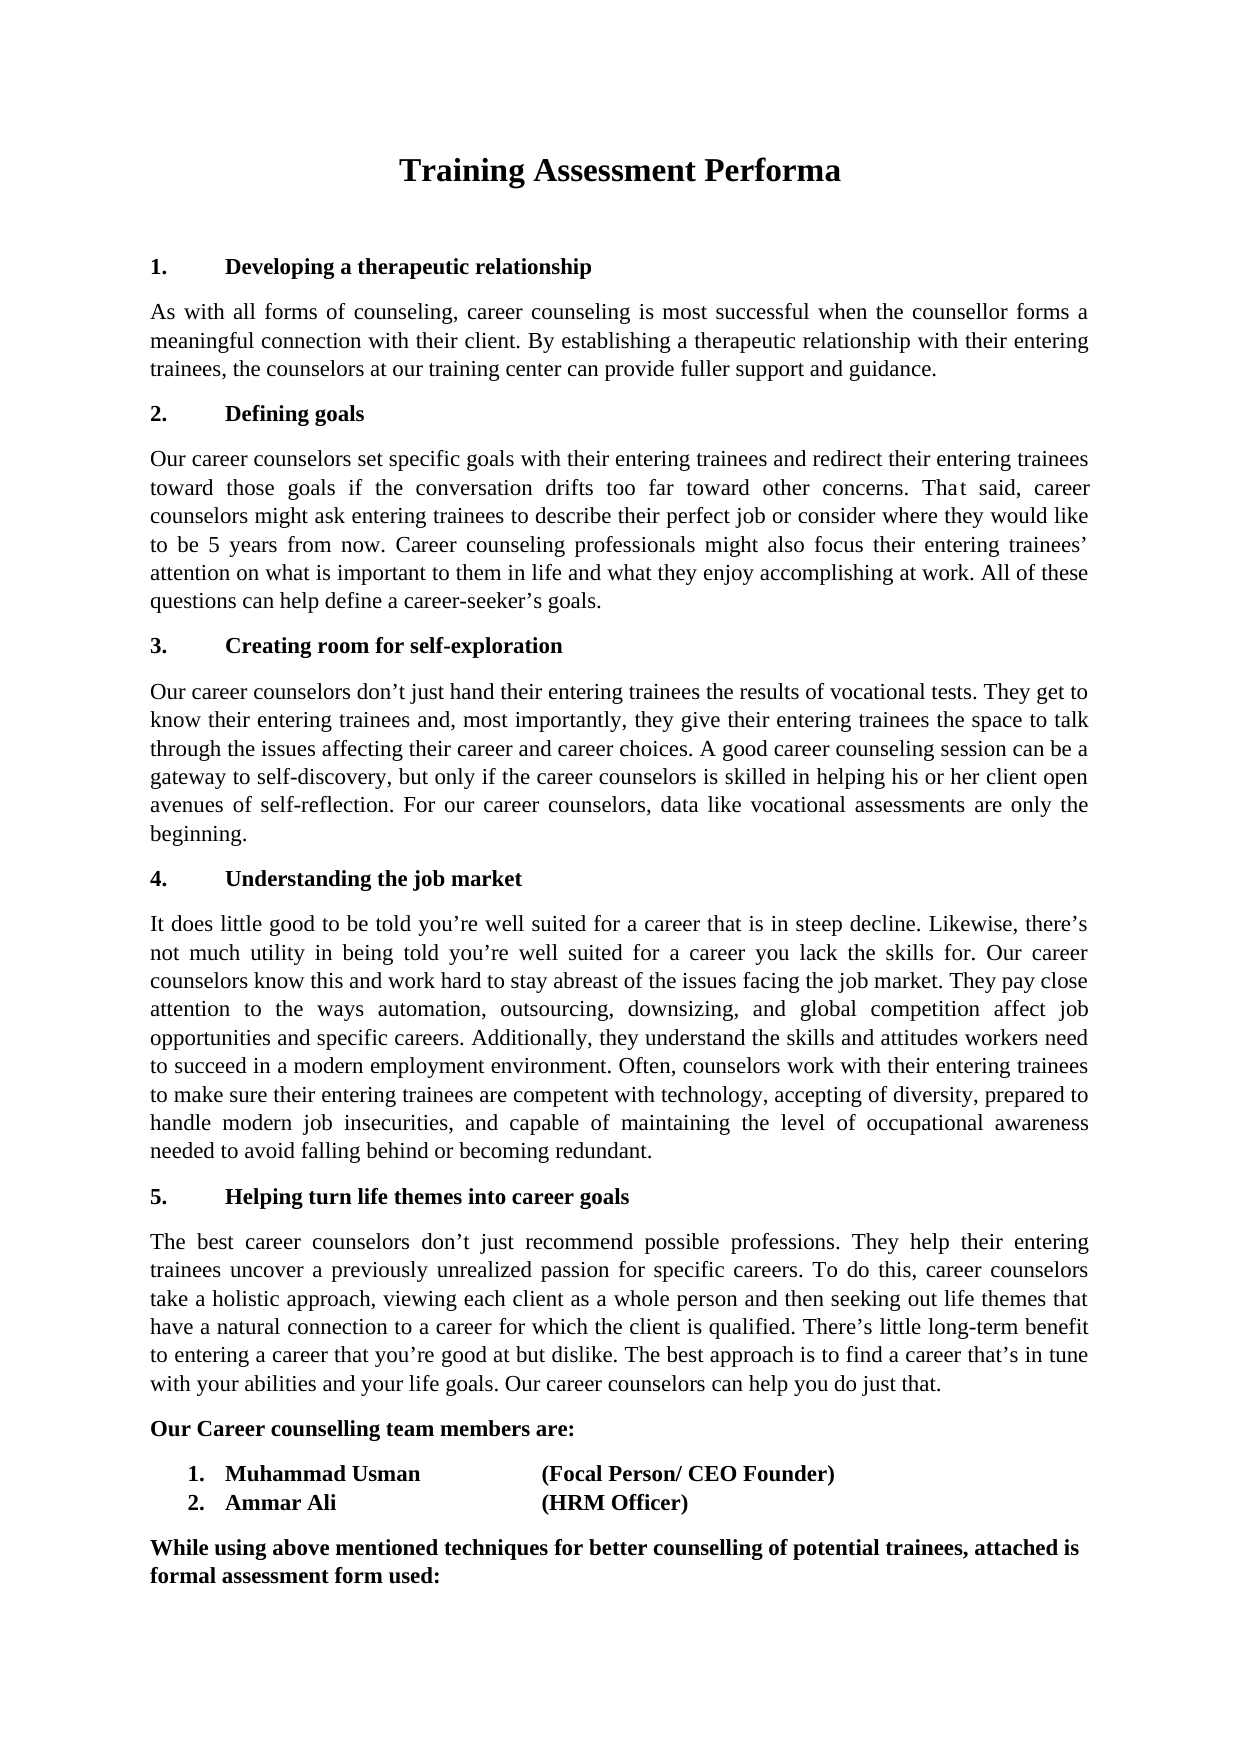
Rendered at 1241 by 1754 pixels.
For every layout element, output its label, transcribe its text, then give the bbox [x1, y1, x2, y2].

text While using above mentioned techniques for better counselling of potential trainees, attached is formal assessment form used: [150, 1534, 1090, 1588]
text 1. Developing a therapeutic relationship [150, 253, 1090, 279]
text Our career counselors don’t just hand their entering trainees the results of vocational tests. They get to know their entering trainees and, most importantly, they give their entering trainees the space to talk through the issues affecting their career and career choices. A good career counseling session can be a gateway to self-discovery, but only if the career counselors is skilled in helping his or her client open avenues of self-reflection. For our career counselors, data like vocational assessments are only the beginning. [150, 678, 1090, 846]
text Our Career counselling team members are: [150, 1415, 1090, 1441]
text It does little good to be told you’re well suited for a career that is in steep decline. Likewise, there’s not much utility in being told you’re well suited for a career you lack the skills for. Our career counselors know this and work hard to stay abreast of the issues facing the job market. They pay close attention to the ways automation, outsourcing, downsizing, and global competition affect job opportunities and specific careers. Additionally, they understand the skills and attitudes workers need to succeed in a modern employment environment. Often, counselors work with their entering trainees to make sure their entering trainees are competent with technology, accepting of diversity, prepared to handle modern job insecurities, and capable of maintaining the level of occupational awareness needed to avoid falling behind or becoming redundant. [150, 910, 1090, 1164]
text Our career counselors set specific goals with their entering trainees and redirect their entering trainees toward those goals if the conversation drifts too far toward other concerns. That said, career counselors might ask entering trainees to describe their perfect job or consider where they would like to be 5 years from now. Career counseling professionals might also focus their entering trainees’ attention on what is important to them in life and what they enjoy accomplishing at work. All of these questions can help define a career-seeker’s goals. [150, 445, 1090, 614]
text As with all forms of counseling, career counseling is most successful when the counsellor forms a meaningful connection with their client. By establishing a therapeutic relationship with their entering trainees, the counselors at our training center can provide fuller support and guidance. [150, 298, 1090, 381]
text 3. Creating room for self-exploration [150, 633, 1090, 659]
list Ammar Ali (HRM Officer) [187, 1489, 1090, 1515]
text 2. Defining goals [150, 400, 1090, 427]
text 4. Understanding the job market [150, 865, 1090, 891]
text Training Assessment Performa [150, 150, 1090, 188]
text The best career counselors don’t just recommend possible professions. They help their entering trainees uncover a previously unrealized passion for specific careers. To do this, career counselors take a holistic approach, viewing each client as a whole person and then seeking out life themes that have a natural connection to a career for which the client is qualified. There’s little long-term benefit to entering a career that you’re good at but dislike. The best approach is to find a career that’s in tune with your abilities and your life goals. Our career counselors can help you do just that. [150, 1228, 1090, 1396]
list Muhammad Usman (Focal Person/ CEO Founder) [187, 1460, 1090, 1487]
text 5. Helping turn life themes into career goals [150, 1183, 1090, 1209]
